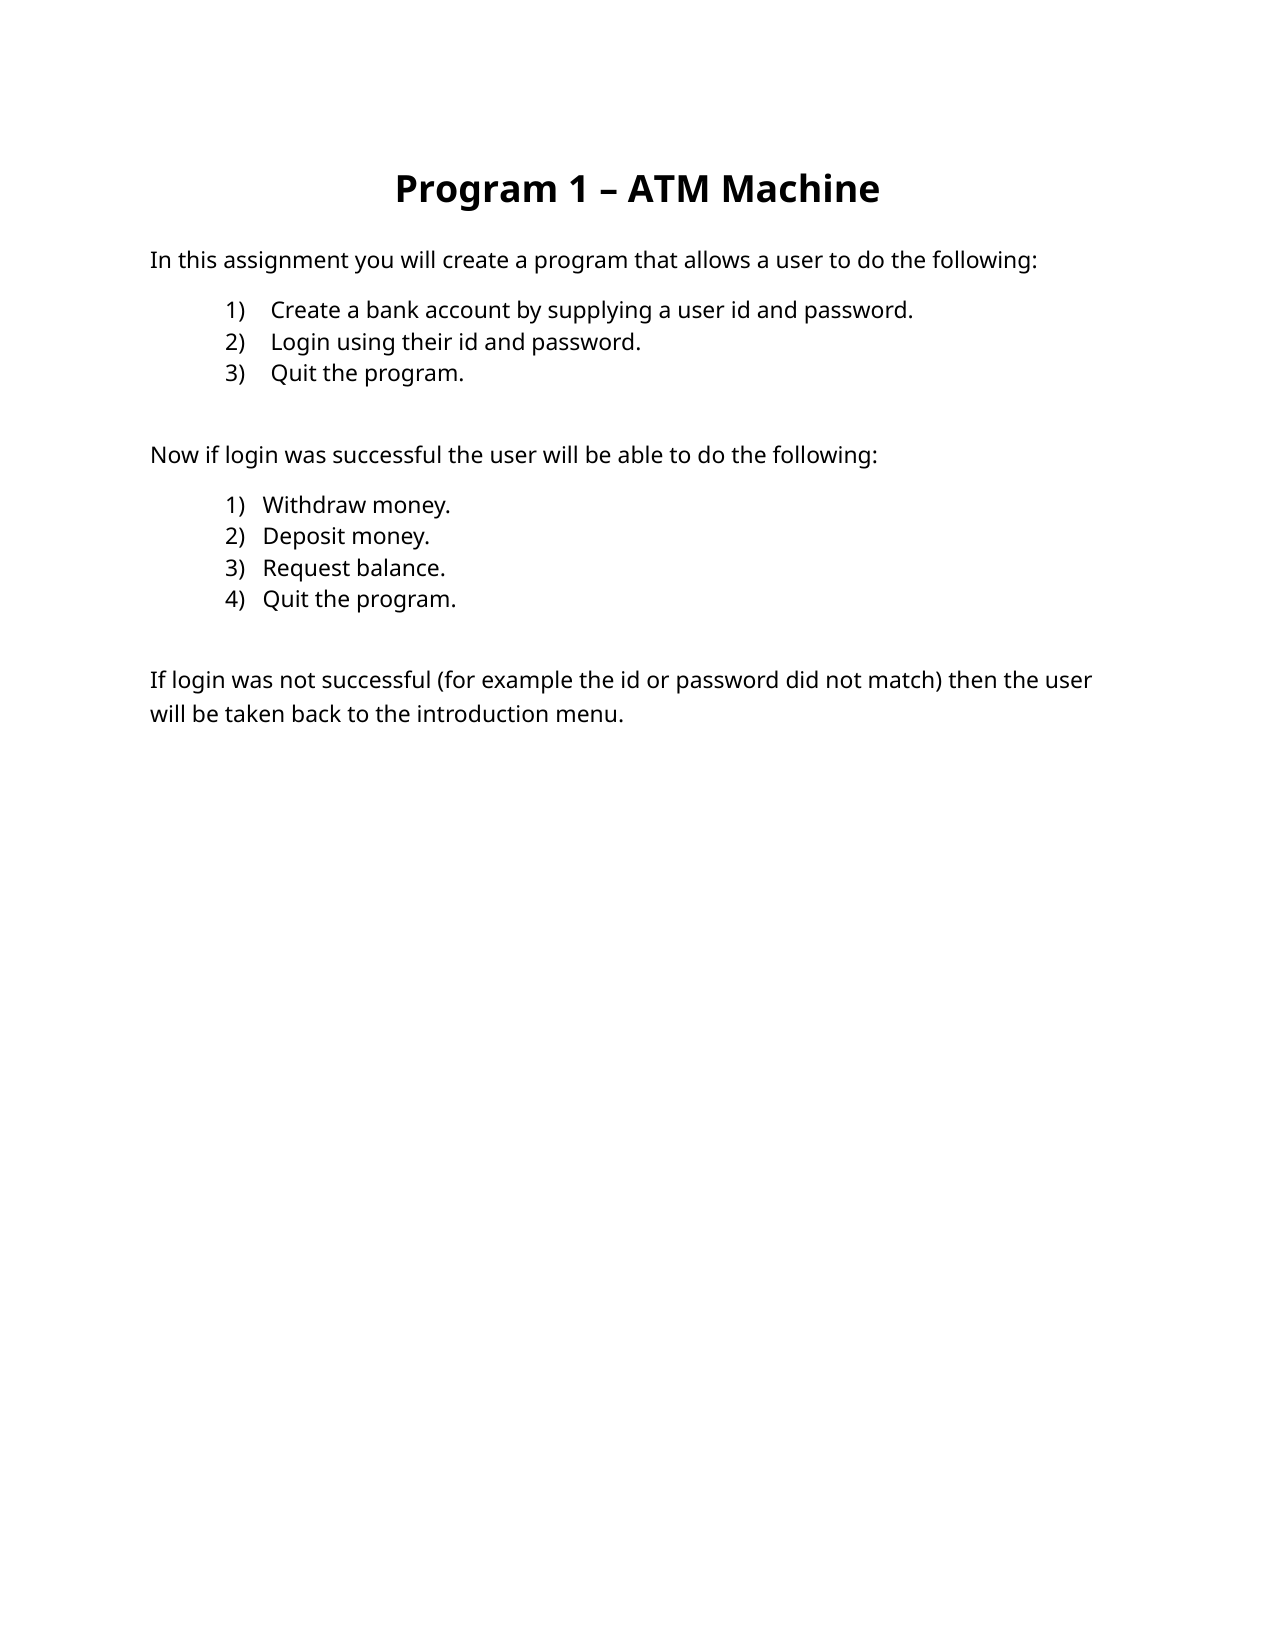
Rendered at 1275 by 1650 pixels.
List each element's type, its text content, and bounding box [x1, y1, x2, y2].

list Request balance. [225, 552, 1125, 583]
list Quit the program. [225, 583, 1125, 614]
list Withdraw money. [225, 489, 1125, 520]
list Deposit money. [225, 520, 1125, 552]
text Now if login was successful the user will be able to do the following: [150, 439, 1125, 470]
text If login was not successful (for example the id or password did not match) then the user will be taken back to the introduction menu. [150, 664, 1125, 729]
list Login using their id and password. [225, 326, 1125, 357]
text In this assignment you will create a program that allows a user to do the following: [150, 213, 1125, 275]
list Quit the program. [225, 357, 1125, 388]
list Create a bank account by supplying a user id and password. [225, 294, 1125, 326]
subtitle Program 1 – ATM Machine [150, 162, 1125, 213]
